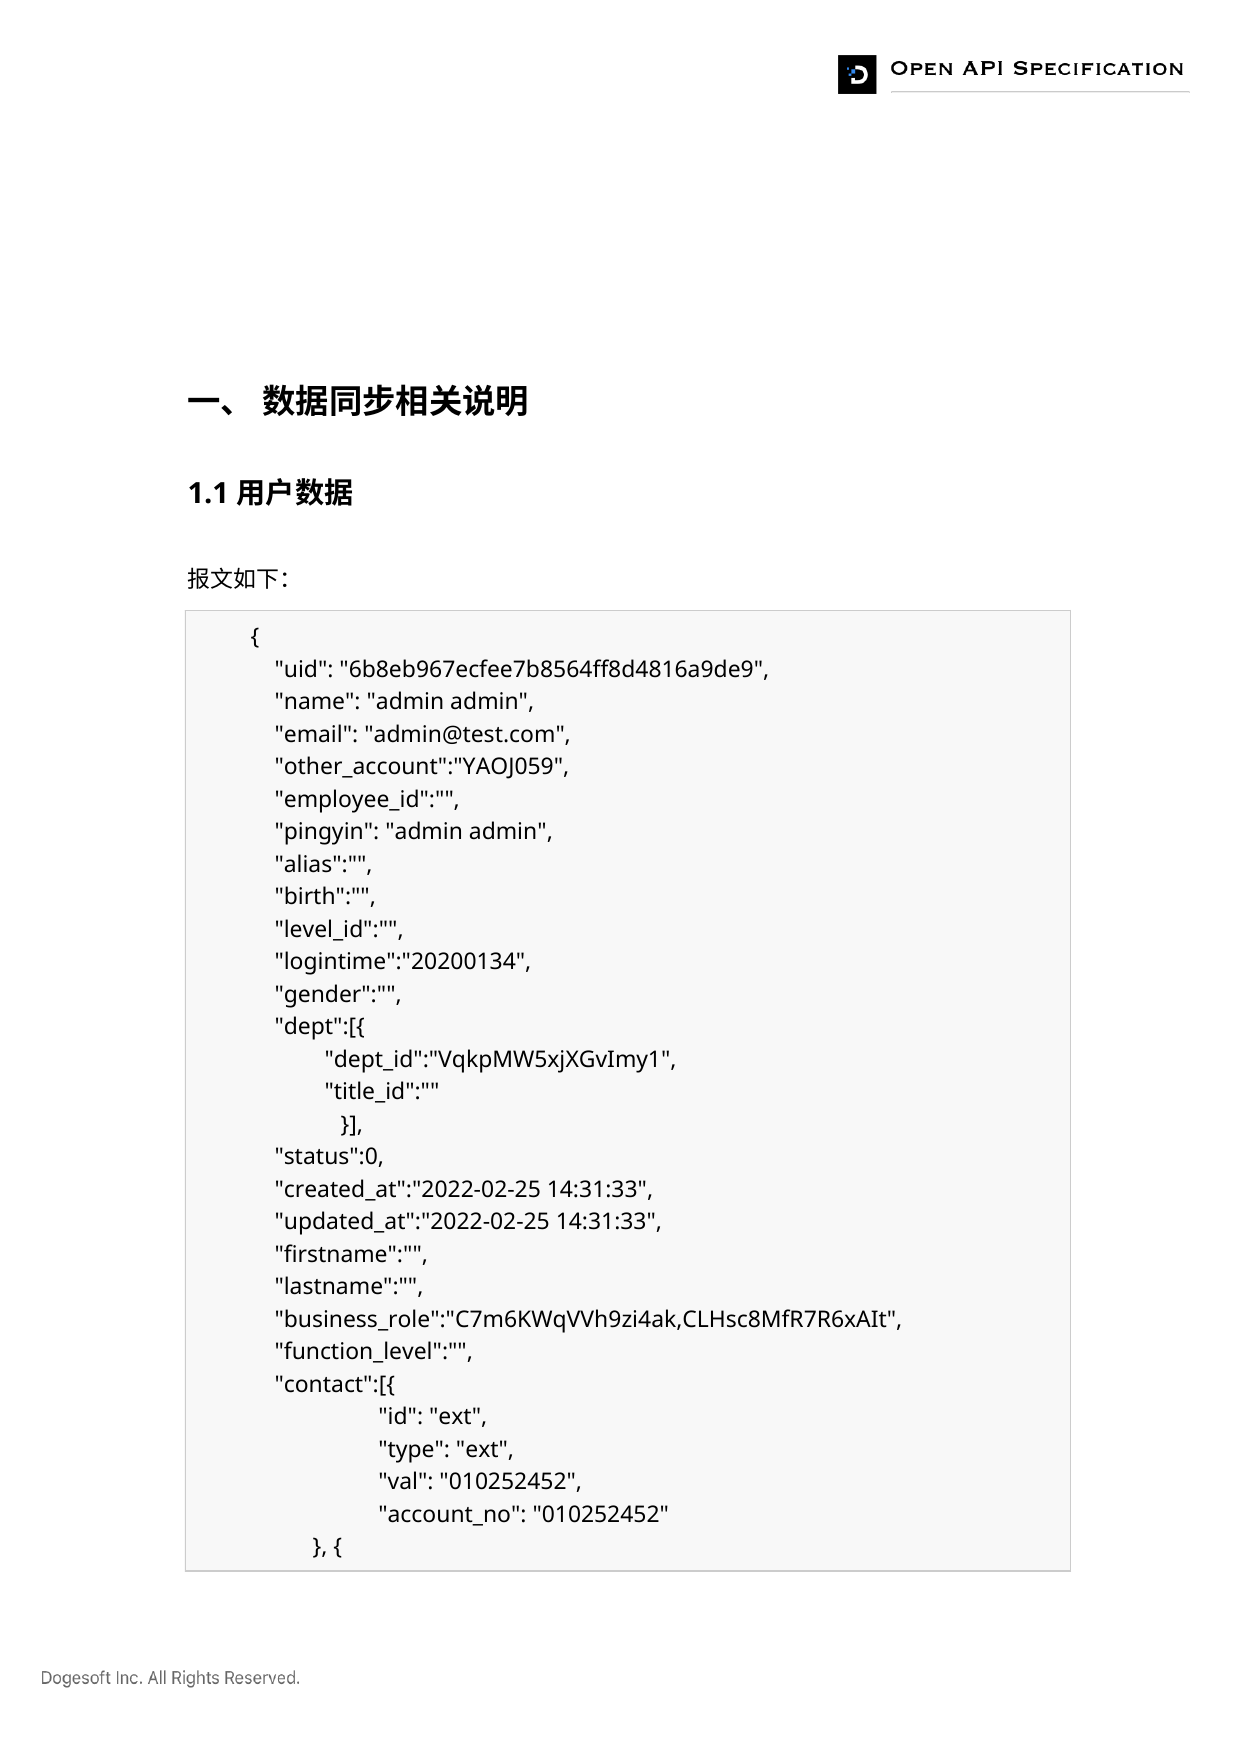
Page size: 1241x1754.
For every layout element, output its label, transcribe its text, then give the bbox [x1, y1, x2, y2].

text "updated_at":"2022-02-25 14:31:33", [186, 1195, 1070, 1227]
subtitle 数据同步相关说明 [187, 367, 1053, 432]
text "account_no": "010252452" [186, 1487, 1070, 1520]
text }], [186, 1097, 1070, 1130]
text "created_at":"2022-02-25 14:31:33", [186, 1162, 1070, 1195]
picture [838, 55, 1190, 94]
text }, { [186, 1520, 1070, 1570]
text "employee_id":"", [186, 772, 1070, 805]
text "status":0, [186, 1130, 1070, 1162]
text "business_role":"C7m6KWqVVh9zi4ak,CLHsc8MfR7R6xAIt", [186, 1292, 1070, 1325]
text "other_account":"YAOJ059", [186, 740, 1070, 772]
text "alias":"", [186, 837, 1070, 870]
text "function_level":"", [186, 1325, 1070, 1357]
text "dept_id":"VqkpMW5xjXGvImy1", [186, 1032, 1070, 1065]
text "contact":[{ [186, 1357, 1070, 1390]
text "gender":"", [186, 967, 1070, 1000]
text "email": "admin@test.com", [186, 707, 1070, 740]
text "firstname":"", [186, 1227, 1070, 1260]
text "id": "ext", [186, 1390, 1070, 1422]
text "uid": "6b8eb967ecfee7b8564ff8d4816a9de9", [186, 642, 1070, 675]
text "val": "010252452", [186, 1455, 1070, 1487]
text "title_id":"" [186, 1065, 1070, 1097]
text "dept":[{ [186, 1000, 1070, 1032]
subtitle 1.1 用户数据 [187, 459, 1053, 524]
text "birth":"", [186, 870, 1070, 902]
text "level_id":"", [186, 902, 1070, 935]
text "type": "ext", [186, 1422, 1070, 1455]
text "name": "admin admin", [186, 675, 1070, 707]
text { [186, 611, 1070, 642]
text "lastname":"", [186, 1260, 1070, 1292]
picture [40, 1670, 301, 1688]
text 报文如下： [187, 545, 1053, 610]
text "pingyin": "admin admin", [186, 805, 1070, 837]
text "logintime":"20200134", [186, 935, 1070, 967]
